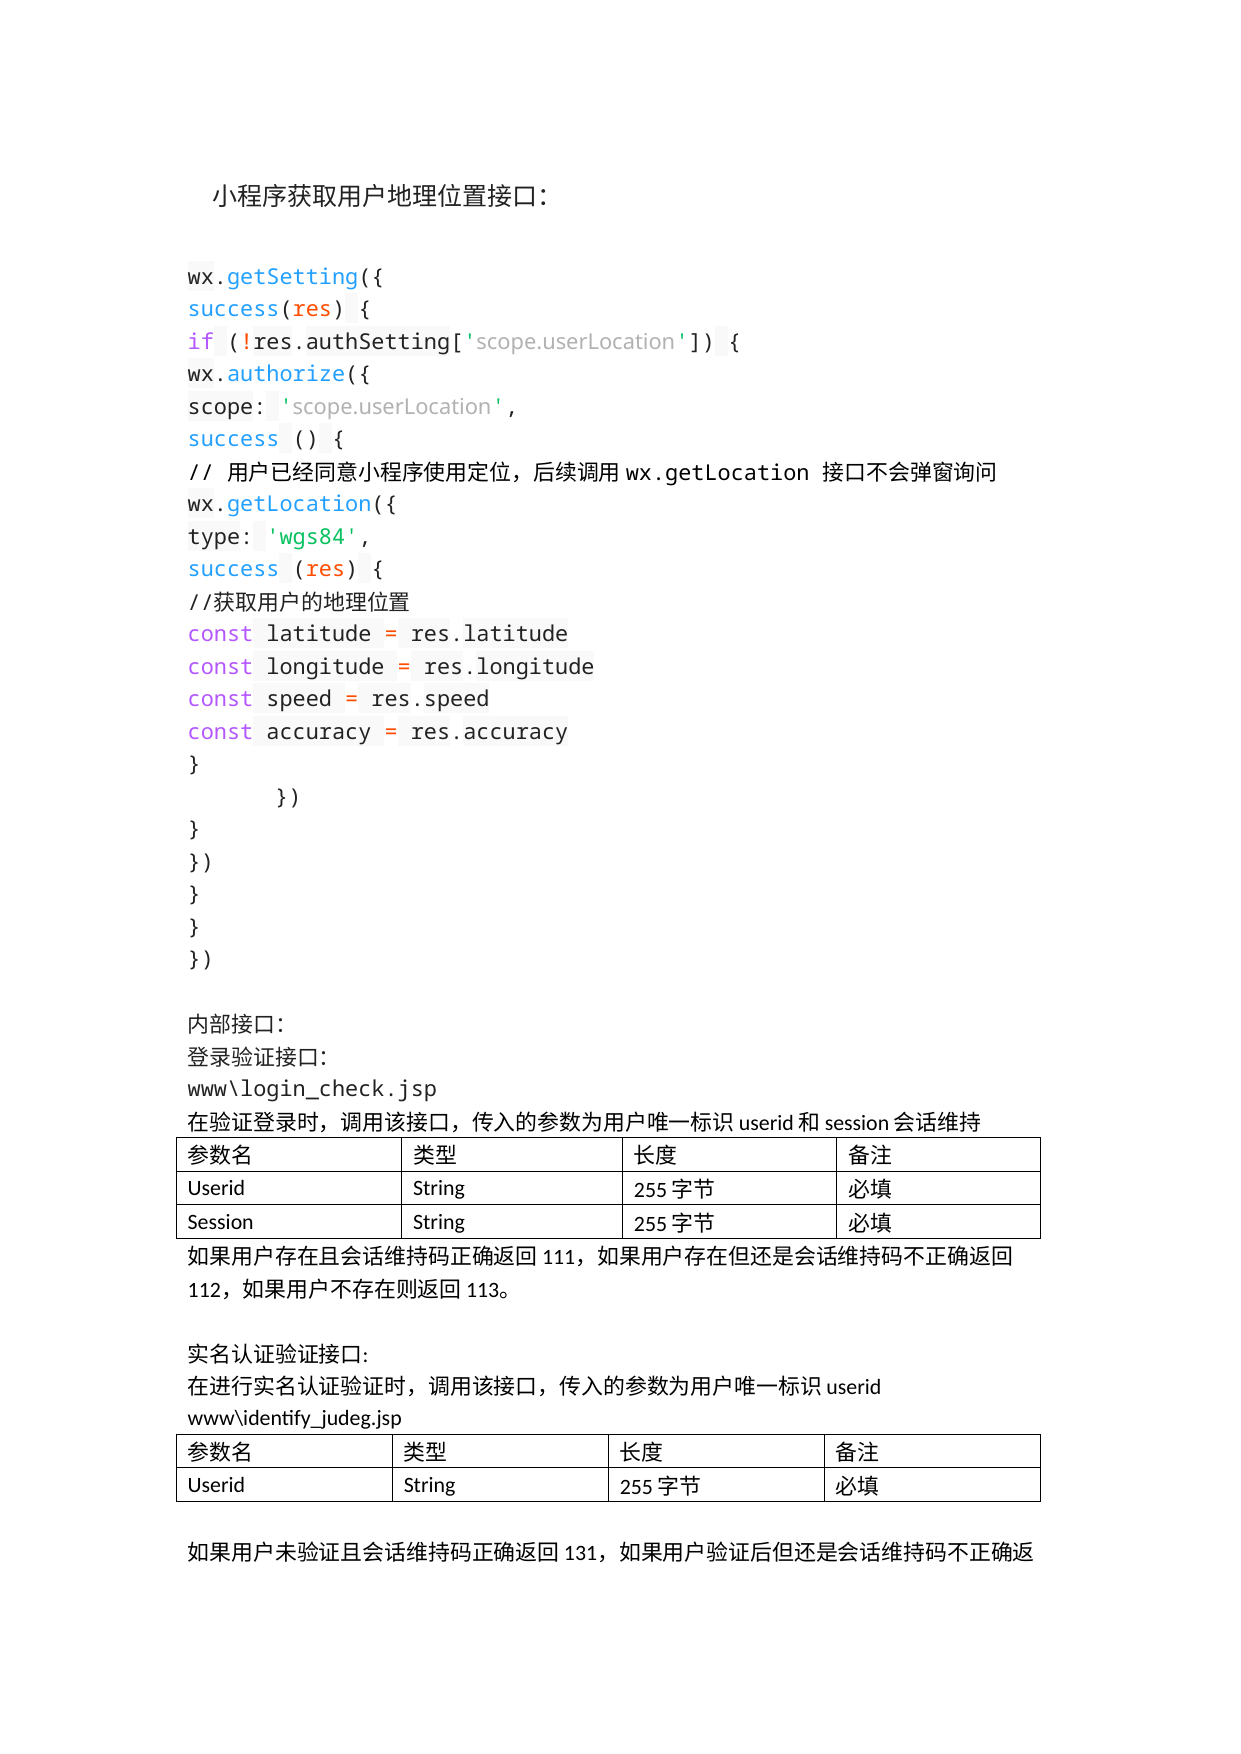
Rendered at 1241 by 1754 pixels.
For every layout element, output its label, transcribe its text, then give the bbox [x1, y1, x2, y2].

table_cell Userid [177, 1172, 401, 1204]
table_header 类型 [402, 1138, 622, 1171]
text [187, 1534, 1053, 1567]
text //获取用户的地理位置 [187, 584, 1053, 617]
text 在验证登录时，调用该接口，传入的参数为用户唯一标识userid和session会话维持 [187, 1104, 1053, 1137]
table_header 参数名 [177, 1138, 401, 1171]
table_header 长度 [623, 1138, 836, 1171]
table_header 长度 [609, 1435, 824, 1467]
table_cell 必填 [837, 1205, 1040, 1238]
text www\identify_judeg.jsp [187, 1401, 1053, 1434]
table_cell String [402, 1205, 622, 1238]
text } [187, 877, 1053, 909]
table_header 备注 [837, 1138, 1040, 1171]
text success () { [187, 422, 1053, 454]
table_cell Userid [177, 1468, 392, 1501]
table_cell Session [177, 1205, 401, 1238]
table_cell 必填 [825, 1468, 1040, 1501]
text scope: 'scope.userLocation', [187, 389, 1053, 422]
text if (!res.authSetting['scope.userLocation']) { [187, 324, 1053, 357]
text wx.getSetting({ [187, 259, 1053, 292]
table_cell 255字节 [609, 1468, 824, 1501]
text success (res) { [187, 552, 1053, 584]
text const latitude = res.latitude [187, 617, 1053, 649]
text }) [187, 844, 1053, 877]
text } [187, 747, 1053, 779]
text // 用户已经同意小程序使用定位，后续调用 wx.getLocation 接口不会弹窗询问 [187, 454, 1053, 487]
text www\login_check.jsp [187, 1072, 1053, 1104]
text success(res) { [187, 292, 1053, 324]
text 实名认证验证接口: [187, 1336, 1053, 1369]
text const accuracy = res.accuracy [187, 714, 1053, 747]
table_cell 255字节 [623, 1172, 836, 1204]
text wx.getLocation({ [187, 487, 1053, 519]
table_cell 必填 [837, 1172, 1040, 1204]
table_header 备注 [825, 1435, 1040, 1467]
text 小程序获取用户地理位置接口： [187, 162, 1053, 227]
text 在进行实名认证验证时，调用该接口，传入的参数为用户唯一标识userid [187, 1369, 1053, 1401]
text } [187, 812, 1053, 844]
text wx.authorize({ [187, 357, 1053, 389]
text } [187, 909, 1053, 942]
text }) [187, 942, 1053, 974]
text const speed = res.speed [187, 682, 1053, 714]
table_header 参数名 [177, 1435, 392, 1467]
text 内部接口： [187, 1007, 1053, 1039]
text 如果用户存在且会话维持码正确返回111，如果用户存在但还是会话维持码不正确返回112，如果用户不存在则返回113。 [187, 1239, 1053, 1304]
table_header 类型 [393, 1435, 608, 1467]
text }) [231, 779, 1053, 812]
text const longitude = res.longitude [187, 649, 1053, 682]
text type: 'wgs84', [187, 519, 1053, 552]
table_cell String [402, 1172, 622, 1204]
table_cell String [393, 1468, 608, 1501]
table_cell 255字节 [623, 1205, 836, 1238]
text 登录验证接口： [187, 1039, 1053, 1072]
